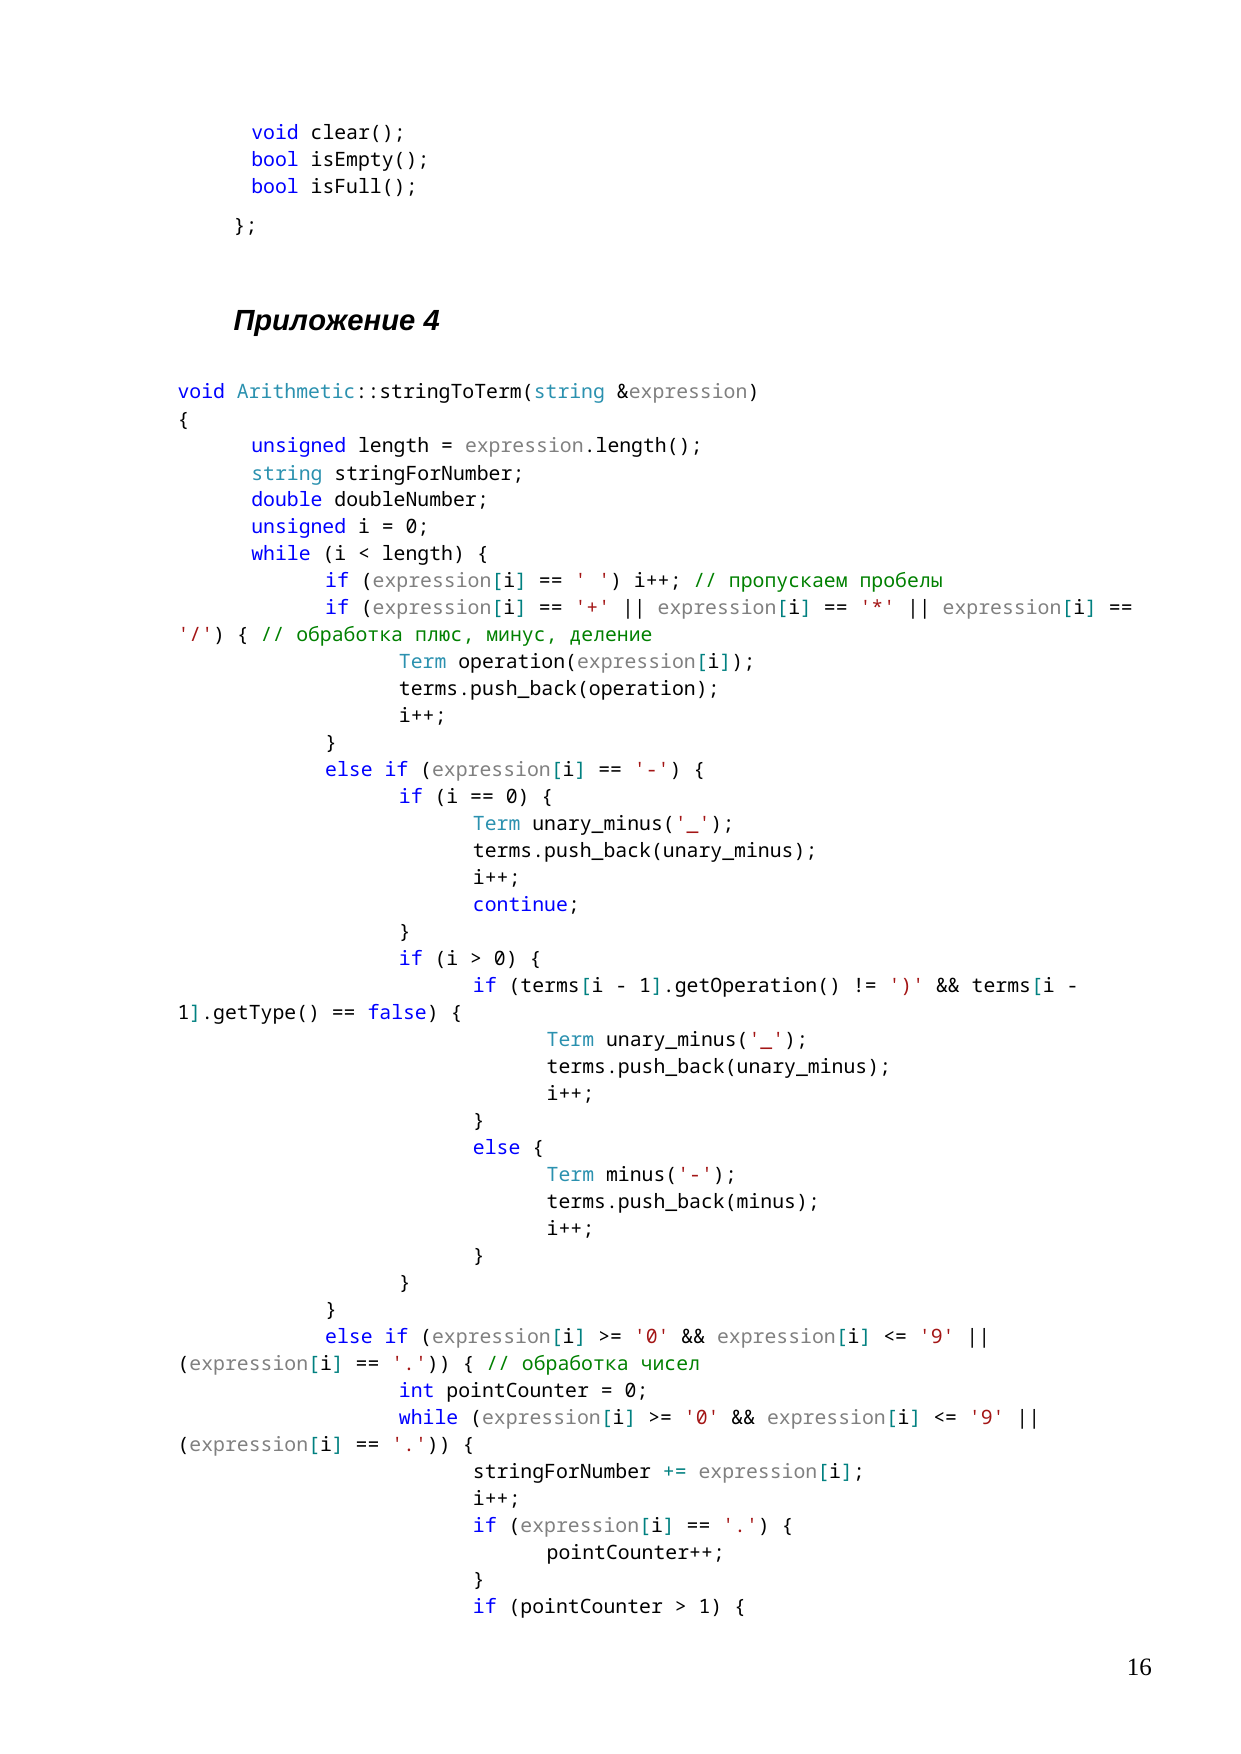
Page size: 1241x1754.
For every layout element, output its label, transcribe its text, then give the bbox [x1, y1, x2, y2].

text unsigned length = expression.length(); [177, 432, 1152, 459]
text Term unary_minus('_'); [177, 1025, 1152, 1052]
text if (expression[i] == '.') { [177, 1511, 1152, 1538]
subtitle Приложение 4 [177, 303, 1152, 337]
text else if (expression[i] == '-') { [177, 756, 1152, 782]
text i++; [177, 1214, 1152, 1241]
text } [177, 728, 1152, 756]
text { [177, 405, 1152, 432]
text else { [177, 1133, 1152, 1160]
text i++; [177, 863, 1152, 890]
text } [177, 1268, 1152, 1295]
text void Arithmetic::stringToTerm(string &expression) [177, 378, 1152, 405]
text double doubleNumber; [177, 486, 1152, 513]
text stringForNumber += expression[i]; [177, 1457, 1152, 1484]
text i++; [177, 702, 1152, 728]
text terms.push_back(minus); [177, 1187, 1152, 1214]
text continue; [177, 890, 1152, 917]
text Term unary_minus('_'); [177, 809, 1152, 836]
text i++; [177, 1079, 1152, 1106]
text terms.push_back(unary_minus); [177, 836, 1152, 863]
text bool isFull(); [177, 172, 1152, 199]
text terms.push_back(operation); [177, 674, 1152, 702]
text if (pointCounter > 1) { [177, 1592, 1152, 1619]
text else if (expression[i] >= '0' && expression[i] <= '9' || (expression[i] == '.')) { // обработка чисел [177, 1322, 1152, 1376]
text pointCounter++; [177, 1538, 1152, 1565]
text } [177, 1565, 1152, 1592]
text }; [177, 212, 1152, 238]
text bool isEmpty(); [177, 145, 1152, 172]
text unsigned i = 0; [177, 513, 1152, 540]
text if (i == 0) { [177, 782, 1152, 809]
text if (terms[i - 1].getOperation() != ')' && terms[i - 1].getType() == false) { [177, 971, 1152, 1025]
text terms.push_back(unary_minus); [177, 1052, 1152, 1079]
text Term operation(expression[i]); [177, 648, 1152, 674]
text while (i < length) { [177, 540, 1152, 567]
text if (i > 0) { [177, 944, 1152, 971]
text } [177, 917, 1152, 944]
text } [177, 1295, 1152, 1322]
text Term minus('-'); [177, 1160, 1152, 1187]
text while (expression[i] >= '0' && expression[i] <= '9' || (expression[i] == '.')) { [177, 1403, 1152, 1457]
text string stringForNumber; [177, 459, 1152, 486]
text int pointCounter = 0; [177, 1376, 1152, 1403]
text i++; [177, 1484, 1152, 1511]
text } [177, 1241, 1152, 1268]
text if (expression[i] == ' ') i++; // пропускаем пробелы [177, 567, 1152, 594]
text } [177, 1106, 1152, 1133]
text if (expression[i] == '+' || expression[i] == '*' || expression[i] == '/') { // обработка плюс, минус, деление [177, 594, 1152, 648]
text void clear(); [177, 118, 1152, 145]
